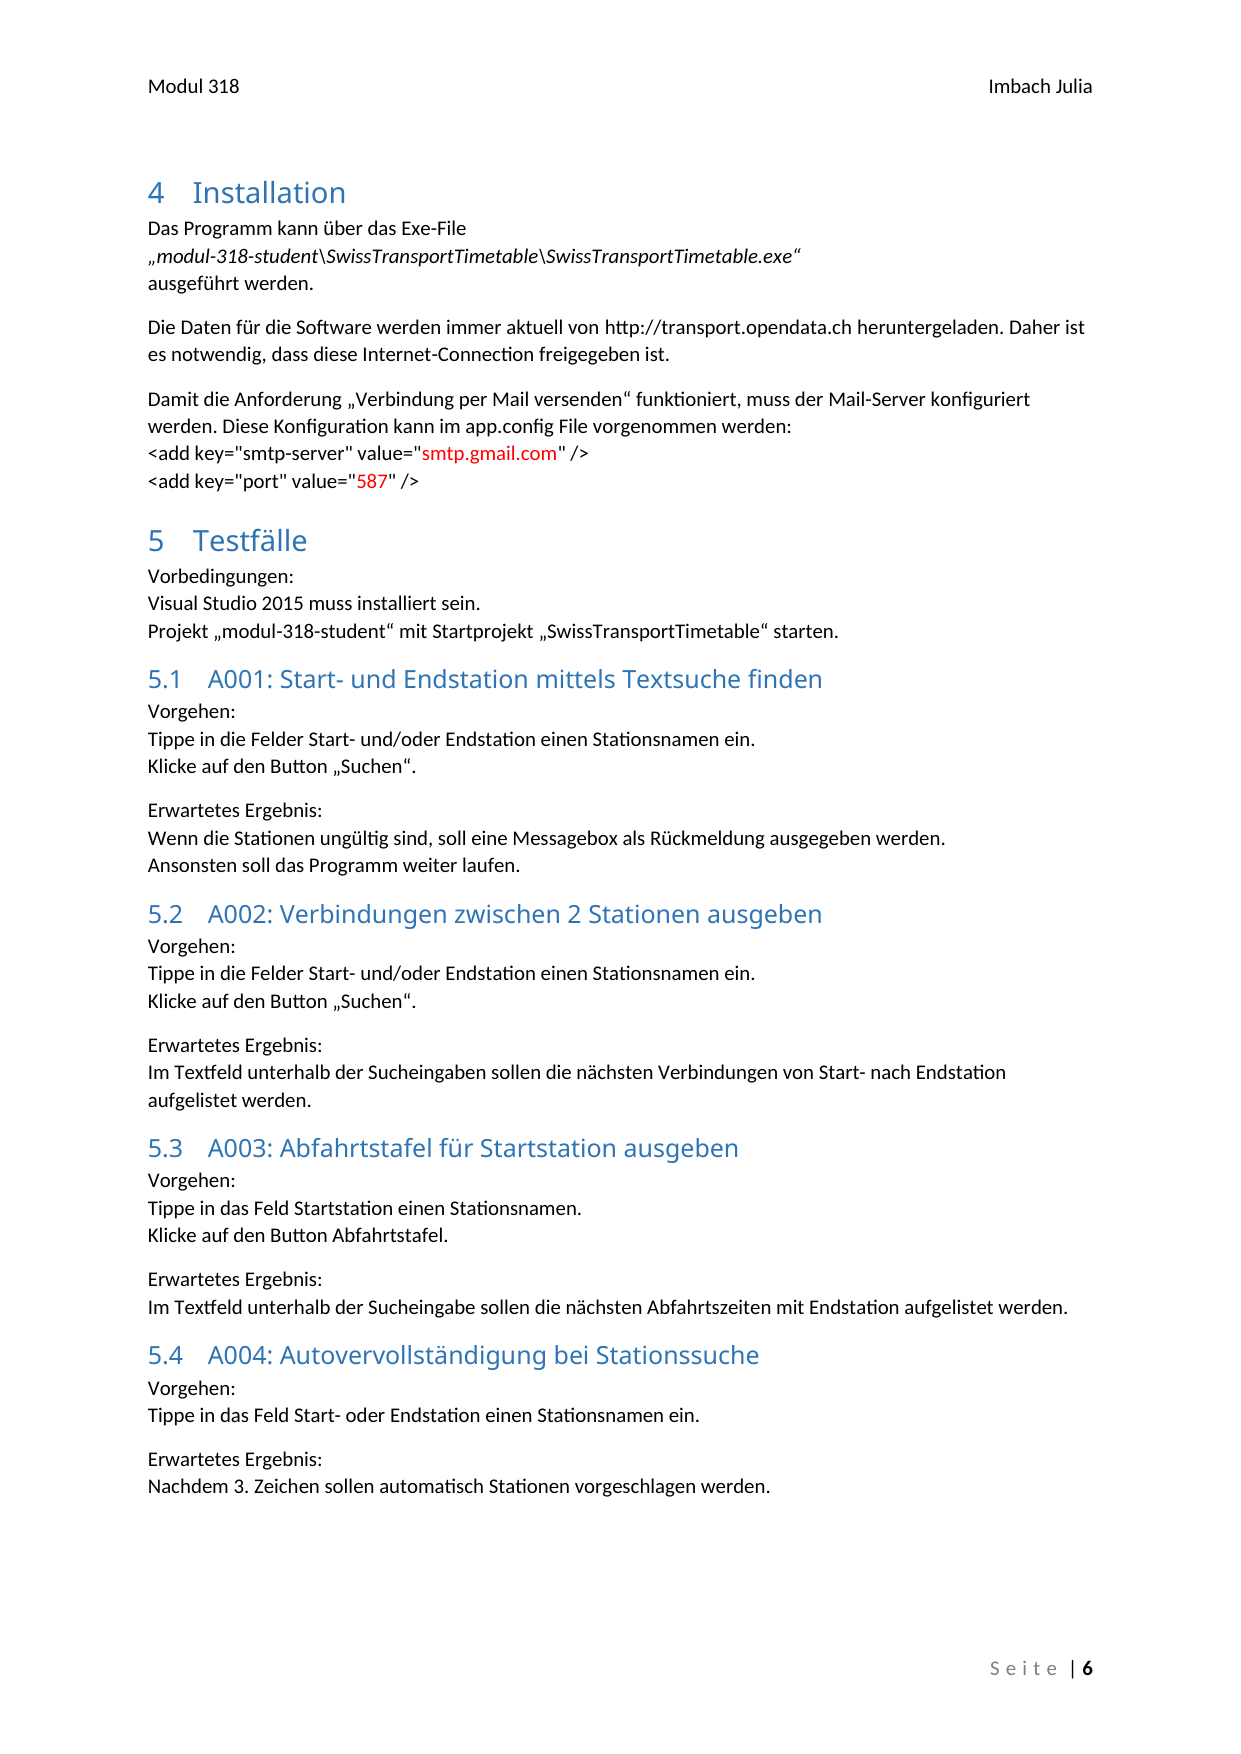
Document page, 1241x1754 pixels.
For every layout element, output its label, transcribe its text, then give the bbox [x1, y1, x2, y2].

text Erwartetes Ergebnis: Im Textfeld unterhalb der Sucheingaben sollen die nächsten Verbindungen von Start- nach Endstation aufgelistet werden. [148, 1032, 1093, 1112]
text Die Daten für die Software werden immer aktuell von http://transport.opendata.ch heruntergeladen. Daher ist es notwendig, dass diese Internet-Connection freigegeben ist. [148, 314, 1093, 367]
subtitle A002: Verbindungen zwischen 2 Stationen ausgeben [148, 896, 1093, 931]
subtitle Installation [148, 173, 1093, 212]
text Erwartetes Ergebnis: Im Textfeld unterhalb der Sucheingabe sollen die nächsten Abfahrtszeiten mit Endstation aufgelistet werden. [148, 1267, 1093, 1319]
text Das Programm kann über das Exe-File „modul-318-student\SwissTransportTimetable\SwissTransportTimetable.exe“ ausgeführt werden. [148, 215, 1093, 296]
subtitle A001: Start- und Endstation mittels Textsuche finden [148, 662, 1093, 696]
subtitle A003: Abfahrtstafel für Startstation ausgeben [148, 1131, 1093, 1165]
text Vorgehen: Tippe in das Feld Startstation einen Stationsnamen. Klicke auf den Button Abfahrtstafel. [148, 1168, 1093, 1248]
text Vorgehen: Tippe in die Felder Start- und/oder Endstation einen Stationsnamen ein. Klicke auf den Button „Suchen“. [148, 699, 1093, 779]
subtitle Testfälle [148, 520, 1093, 560]
text Erwartetes Ergebnis: Wenn die Stationen ungültig sind, soll eine Messagebox als Rückmeldung ausgegeben werden. Ansonsten soll das Programm weiter laufen. [148, 798, 1093, 878]
subtitle A004: Autovervollständigung bei Stationssuche [148, 1338, 1093, 1372]
text Vorgehen: Tippe in das Feld Start- oder Endstation einen Stationsnamen ein. [148, 1375, 1093, 1428]
text Vorgehen: Tippe in die Felder Start- und/oder Endstation einen Stationsnamen ein. Klicke auf den Button „Suchen“. [148, 933, 1093, 1013]
text Damit die Anforderung „Verbindung per Mail versenden“ funktioniert, muss der Mail-Server konfiguriert werden. Diese Konfiguration kann im app.config File vorgenommen werden: <add key="smtp-server" value="smtp.gmail.com" /> <add key="port" value="587" /> [148, 386, 1093, 493]
text Erwartetes Ergebnis: Nachdem 3. Zeichen sollen automatisch Stationen vorgeschlagen werden. [148, 1446, 1093, 1499]
text Vorbedingungen: Visual Studio 2015 muss installiert sein. Projekt „modul-318-student“ mit Startprojekt „SwissTransportTimetable“ starten. [148, 563, 1093, 643]
